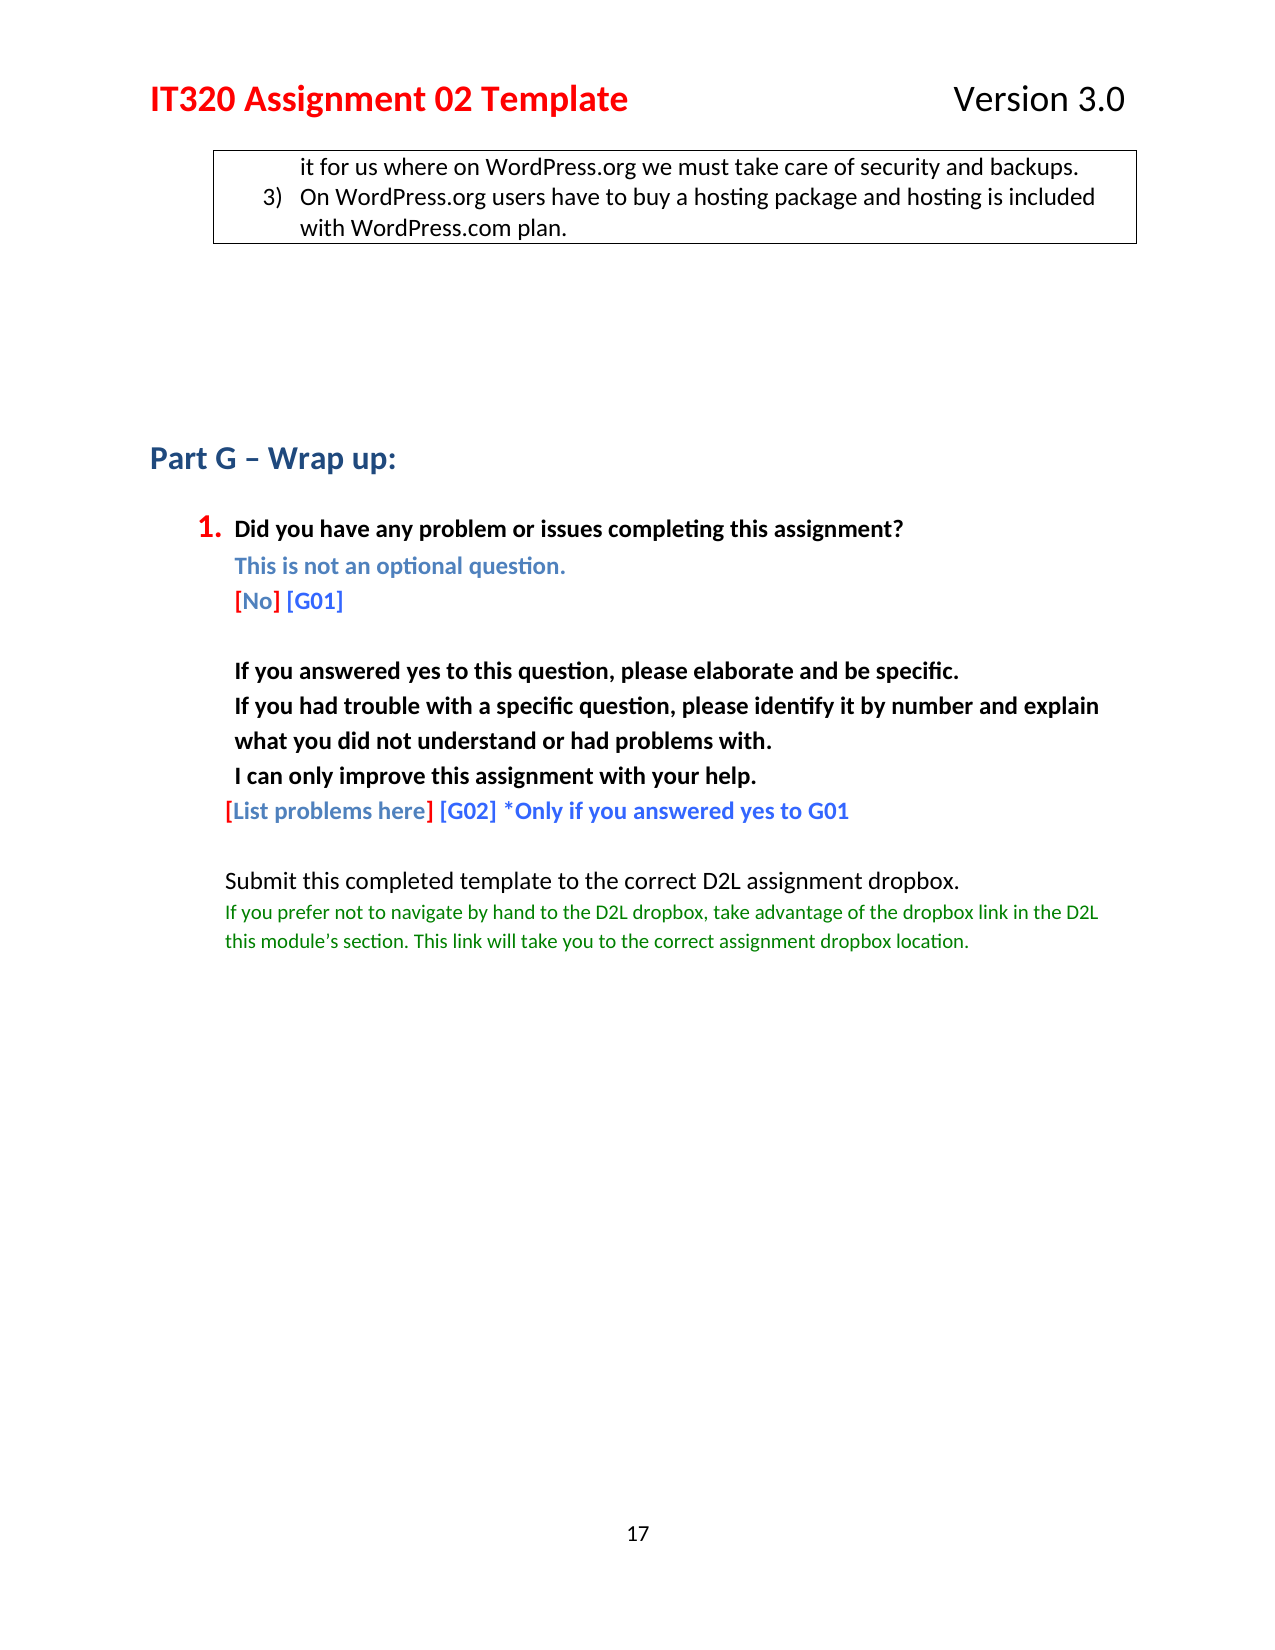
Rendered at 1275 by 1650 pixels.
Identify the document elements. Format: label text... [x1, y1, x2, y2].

list Submit this completed template to the correct D2L assignment dropbox. If you prefer not to navigate by hand to the D2L dropbox, take advantage of the dropbox link in the D2L this module’s section. This link will take you to the correct assignment dropbox location. [225, 865, 1125, 954]
list Did you have any problem or issues completing this assignment? This is not an optional question. [No] [G01] If you answered yes to this question, please elaborate and be specific. If you had trouble with a specific question, please identify it by number and explain what you did not understand or had problems with. I can only improve this assignment with your help. [197, 505, 1125, 790]
list [List problems here] [G02] *Only if you answered yes to G01 [225, 795, 1125, 825]
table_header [214, 151, 1136, 243]
text Part G – Wrap up: [150, 437, 1125, 478]
